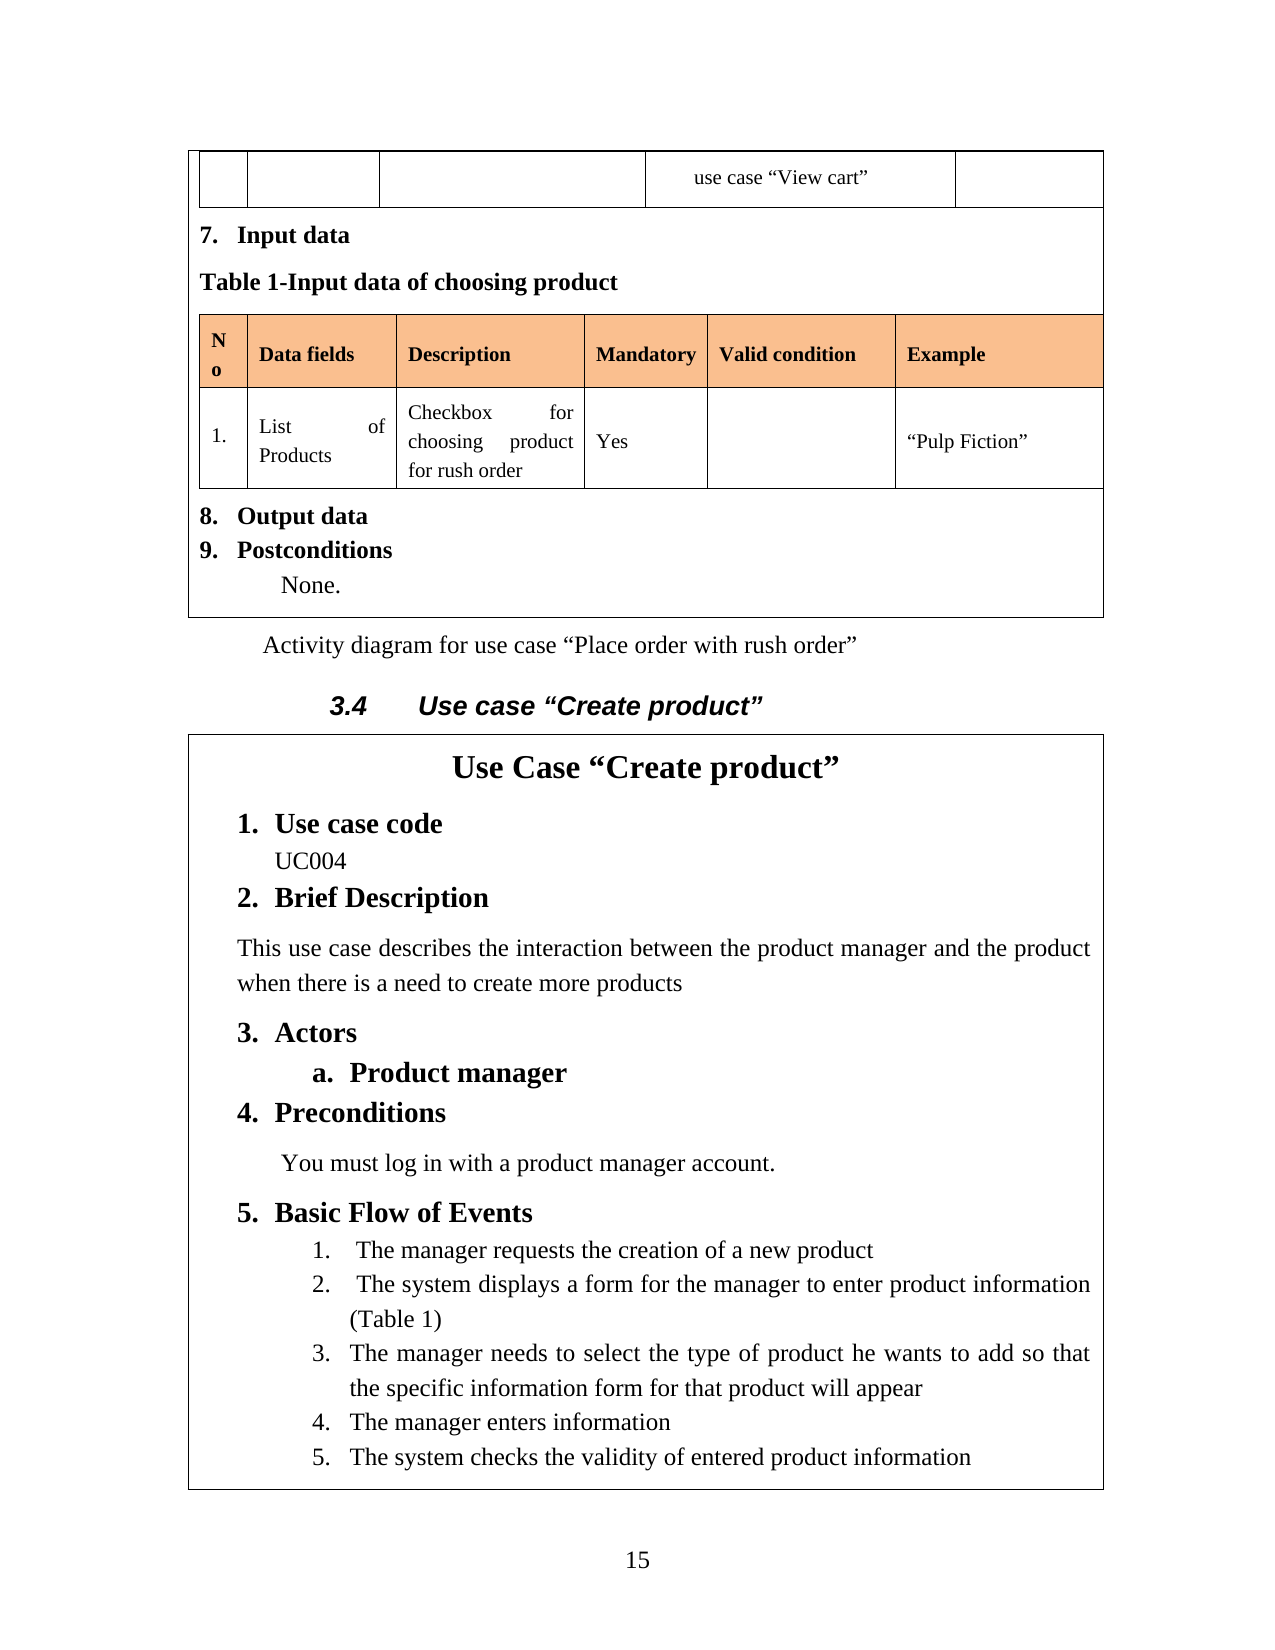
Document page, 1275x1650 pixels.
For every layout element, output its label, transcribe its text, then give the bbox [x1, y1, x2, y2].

subtitle Use case “Create product” [329, 690, 1087, 721]
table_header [189, 735, 1103, 1489]
text Activity diagram for use case “Place order with rush order” [187, 631, 1087, 659]
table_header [189, 151, 1103, 617]
